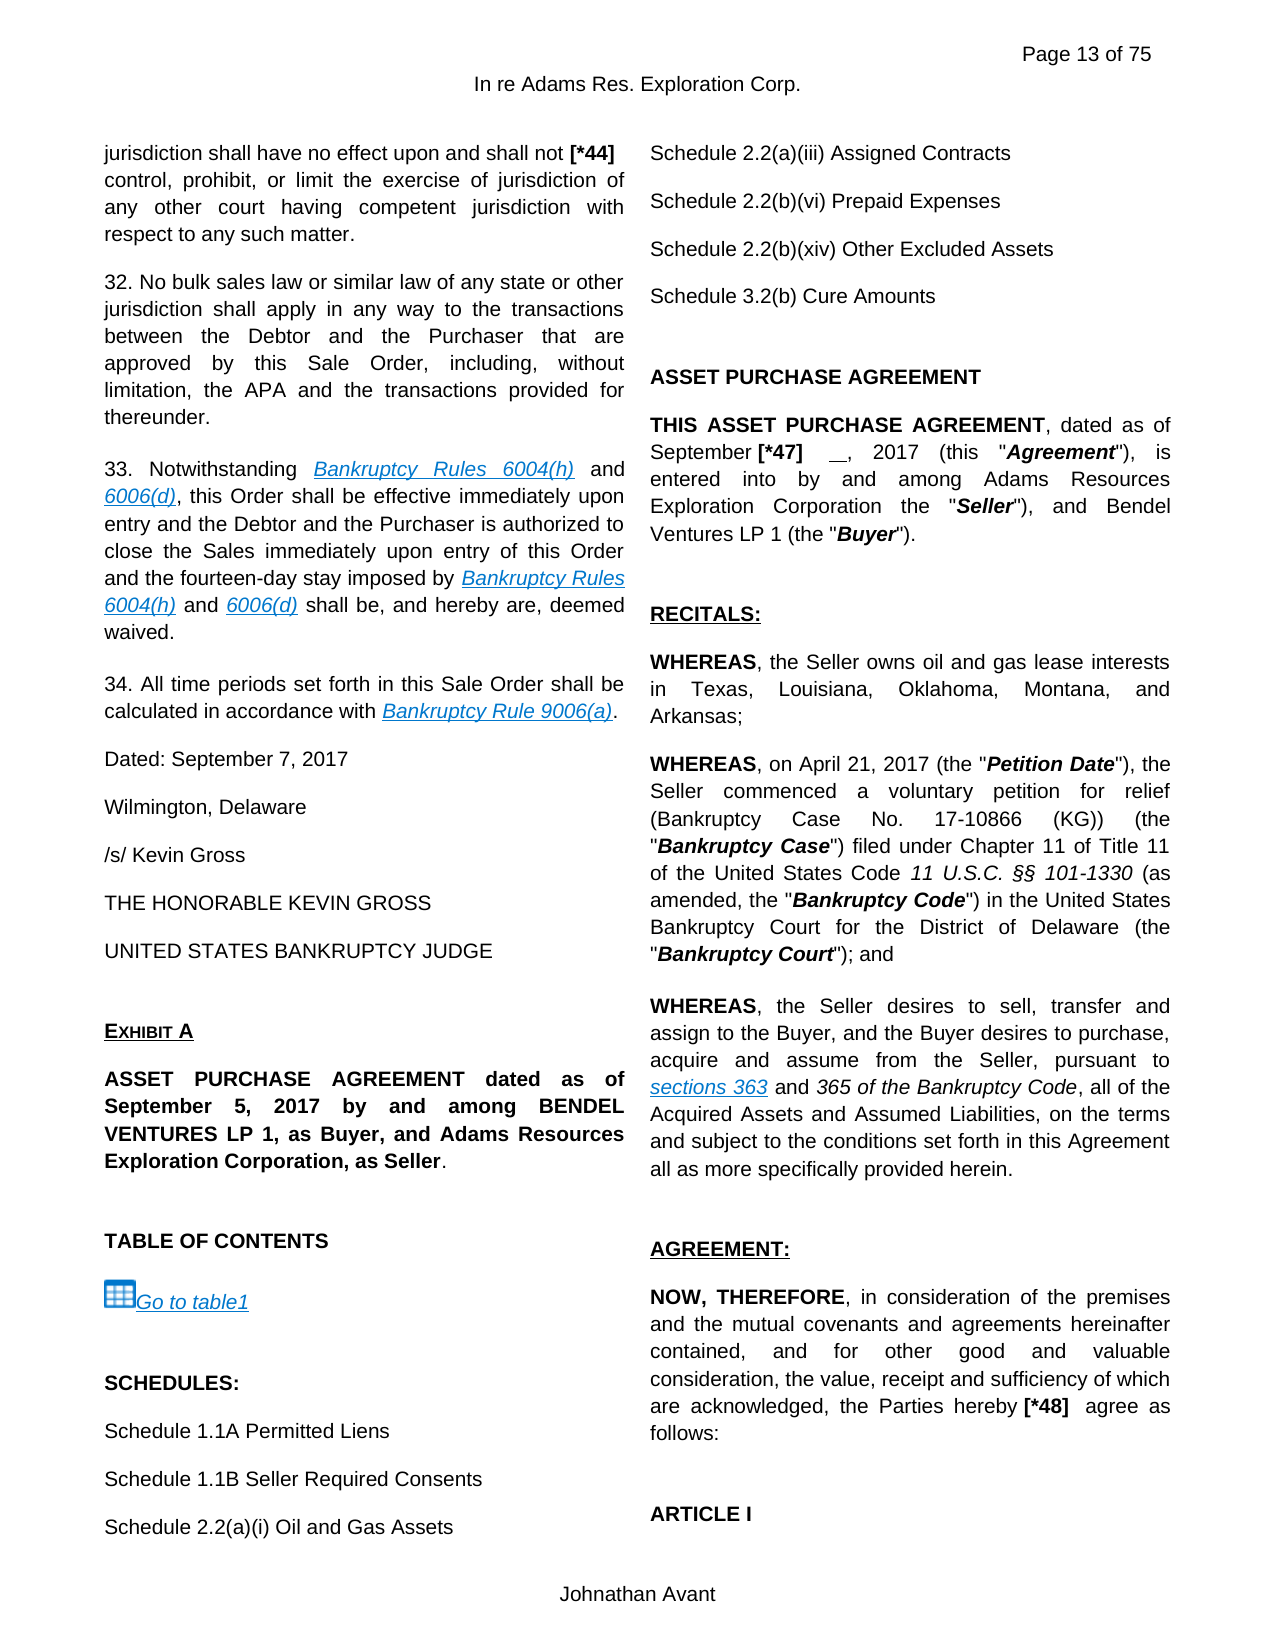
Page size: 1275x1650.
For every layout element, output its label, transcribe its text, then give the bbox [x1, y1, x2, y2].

text /s/ Kevin Gross [104, 839, 625, 867]
text Schedule 2.2(b)(vi) Prepaid Expenses [650, 185, 1171, 212]
text ARTICLE I [650, 1469, 1171, 1525]
text Schedule 3.2(b) Cure Amounts [650, 281, 1171, 308]
text Dated: September 7, 2017 [104, 744, 625, 771]
text WHEREAS, on April 21, 2017 (the "Petition Date"), the Seller commenced a voluntary petition for relief (Bankruptcy Case No. 17-10866 (KG)) (the "Bankruptcy Case") filed under Chapter 11 of Title 11 of the United States Code 11 U.S.C. §§ 101-1330 (as amended, the "Bankruptcy Code") in the United States Bankruptcy Court for the District of Delaware (the "Bankruptcy Court"); and [650, 749, 1171, 966]
text 32. No bulk sales law or similar law of any state or other jurisdiction shall apply in any way to the transactions between the Debtor and the Purchaser that are approved by this Sale Order, including, without limitation, the APA and the transactions provided for thereunder. [104, 267, 625, 429]
text UNITED STATES BANKRUPTCY JUDGE [104, 935, 625, 962]
text WHEREAS, the Seller owns oil and gas lease interests in Texas, Louisiana, Oklahoma, Montana, and Arkansas; [650, 647, 1171, 728]
text Schedule 1.1B Seller Required Consents [104, 1464, 625, 1491]
text NOW, THEREFORE, in consideration of the premises and the mutual covenants and agreements hereinafter contained, and for other good and valuable consideration, the value, receipt and sufficiency of which are acknowledged, the Parties hereby [*48] agree as follows: [650, 1282, 1171, 1444]
text 33. Notwithstanding Bankruptcy Rules 6004(h) and 6006(d), this Order shall be effective immediately upon entry and the Debtor and the Purchaser is authorized to close the Sales immediately upon entry of this Order and the fourteen-day stay imposed by Bankruptcy Rules 6004(h) and 6006(d) shall be, and hereby are, deemed waived. [104, 454, 625, 644]
text Go to table1 [104, 1278, 625, 1314]
text ASSET PURCHASE AGREEMENT dated as of September 5, 2017 by and among BENDEL VENTURES LP 1, as Buyer, and Adams Resources Exploration Corporation, as Seller. [104, 1064, 625, 1172]
text Schedule 2.2(b)(xiv) Other Excluded Assets [650, 233, 1171, 260]
picture [104, 1278, 136, 1310]
text ASSET PURCHASE AGREEMENT [650, 333, 1171, 389]
text Schedule 2.2(a)(iii) Assigned Contracts [650, 137, 1171, 164]
text SCHEDULES: [104, 1339, 625, 1395]
text WHEREAS, the Seller desires to sell, transfer and assign to the Buyer, and the Buyer desires to purchase, acquire and assume from the Seller, pursuant to sections 363 and 365 of the Bankruptcy Code, all of the Acquired Assets and Assumed Liabilities, on the terms and subject to the conditions set forth in this Agreement all as more specifically provided herein. [650, 991, 1171, 1180]
text THIS ASSET PURCHASE AGREEMENT, dated as of September [*47] , 2017 (this "Agreement"), is entered into by and among Adams Resources Exploration Corporation the "Seller"), and Bendel Ventures LP 1 (the "Buyer"). [650, 410, 1171, 545]
text AGREEMENT: [650, 1205, 1171, 1261]
text 34. All time periods set forth in this Sale Order shall be calculated in accordance with Bankruptcy Rule 9006(a). [104, 669, 625, 723]
text Schedule 2.2(a)(i) Oil and Gas Assets [104, 1512, 625, 1539]
text Schedule 1.1A Permitted Liens [104, 1416, 625, 1443]
text RECITALS: [650, 570, 1171, 626]
text THE HONORABLE KEVIN GROSS [104, 887, 625, 914]
text Exhibit A [104, 987, 625, 1043]
text Wilmington, Delaware [104, 792, 625, 819]
text TABLE OF CONTENTS [104, 1197, 625, 1253]
